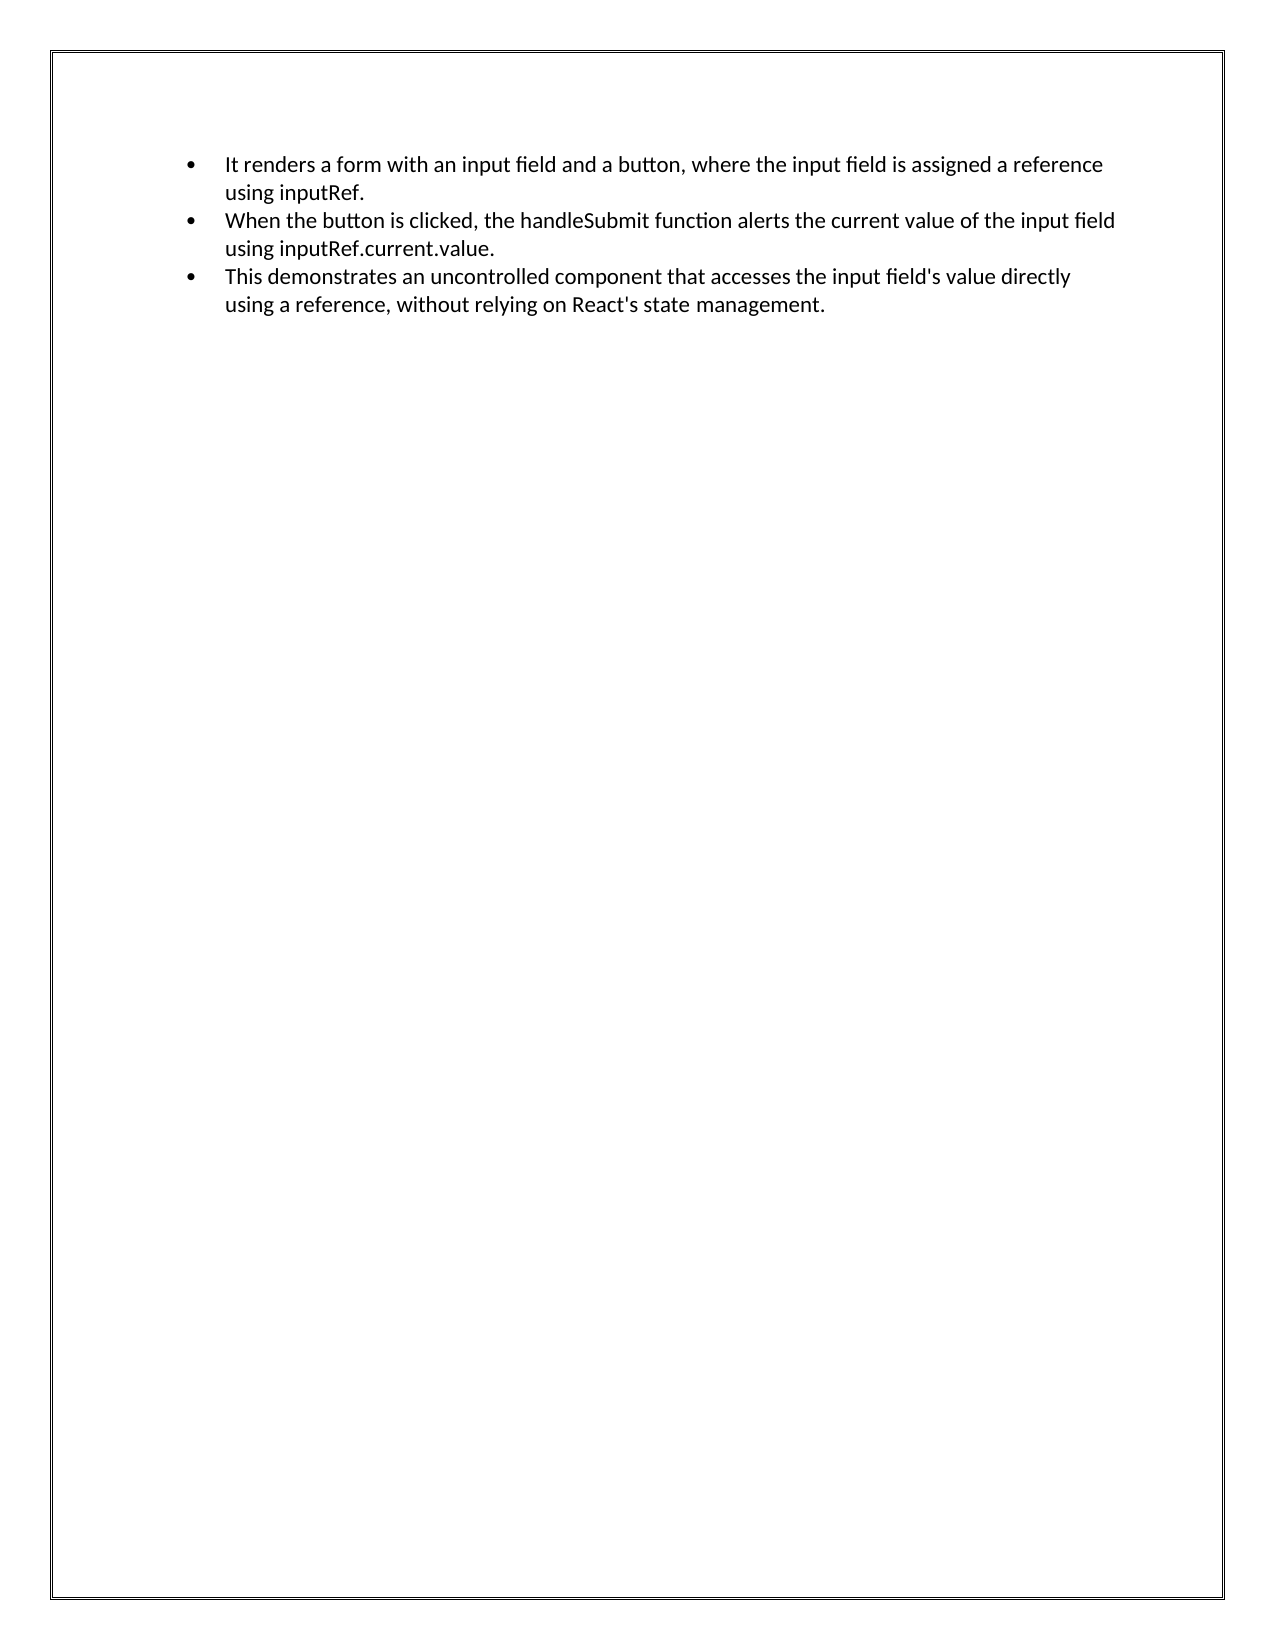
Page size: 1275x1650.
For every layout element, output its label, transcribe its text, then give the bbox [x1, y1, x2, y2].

list This demonstrates an uncontrolled component that accesses the input field's value directly using a reference, without relying on React's state management. [187, 262, 1125, 318]
list When the button is clicked, the handleSubmit function alerts the current value of the input field using inputRef.current.value. [187, 206, 1125, 262]
list It renders a form with an input field and a button, where the input field is assigned a reference using inputRef. [187, 150, 1125, 206]
